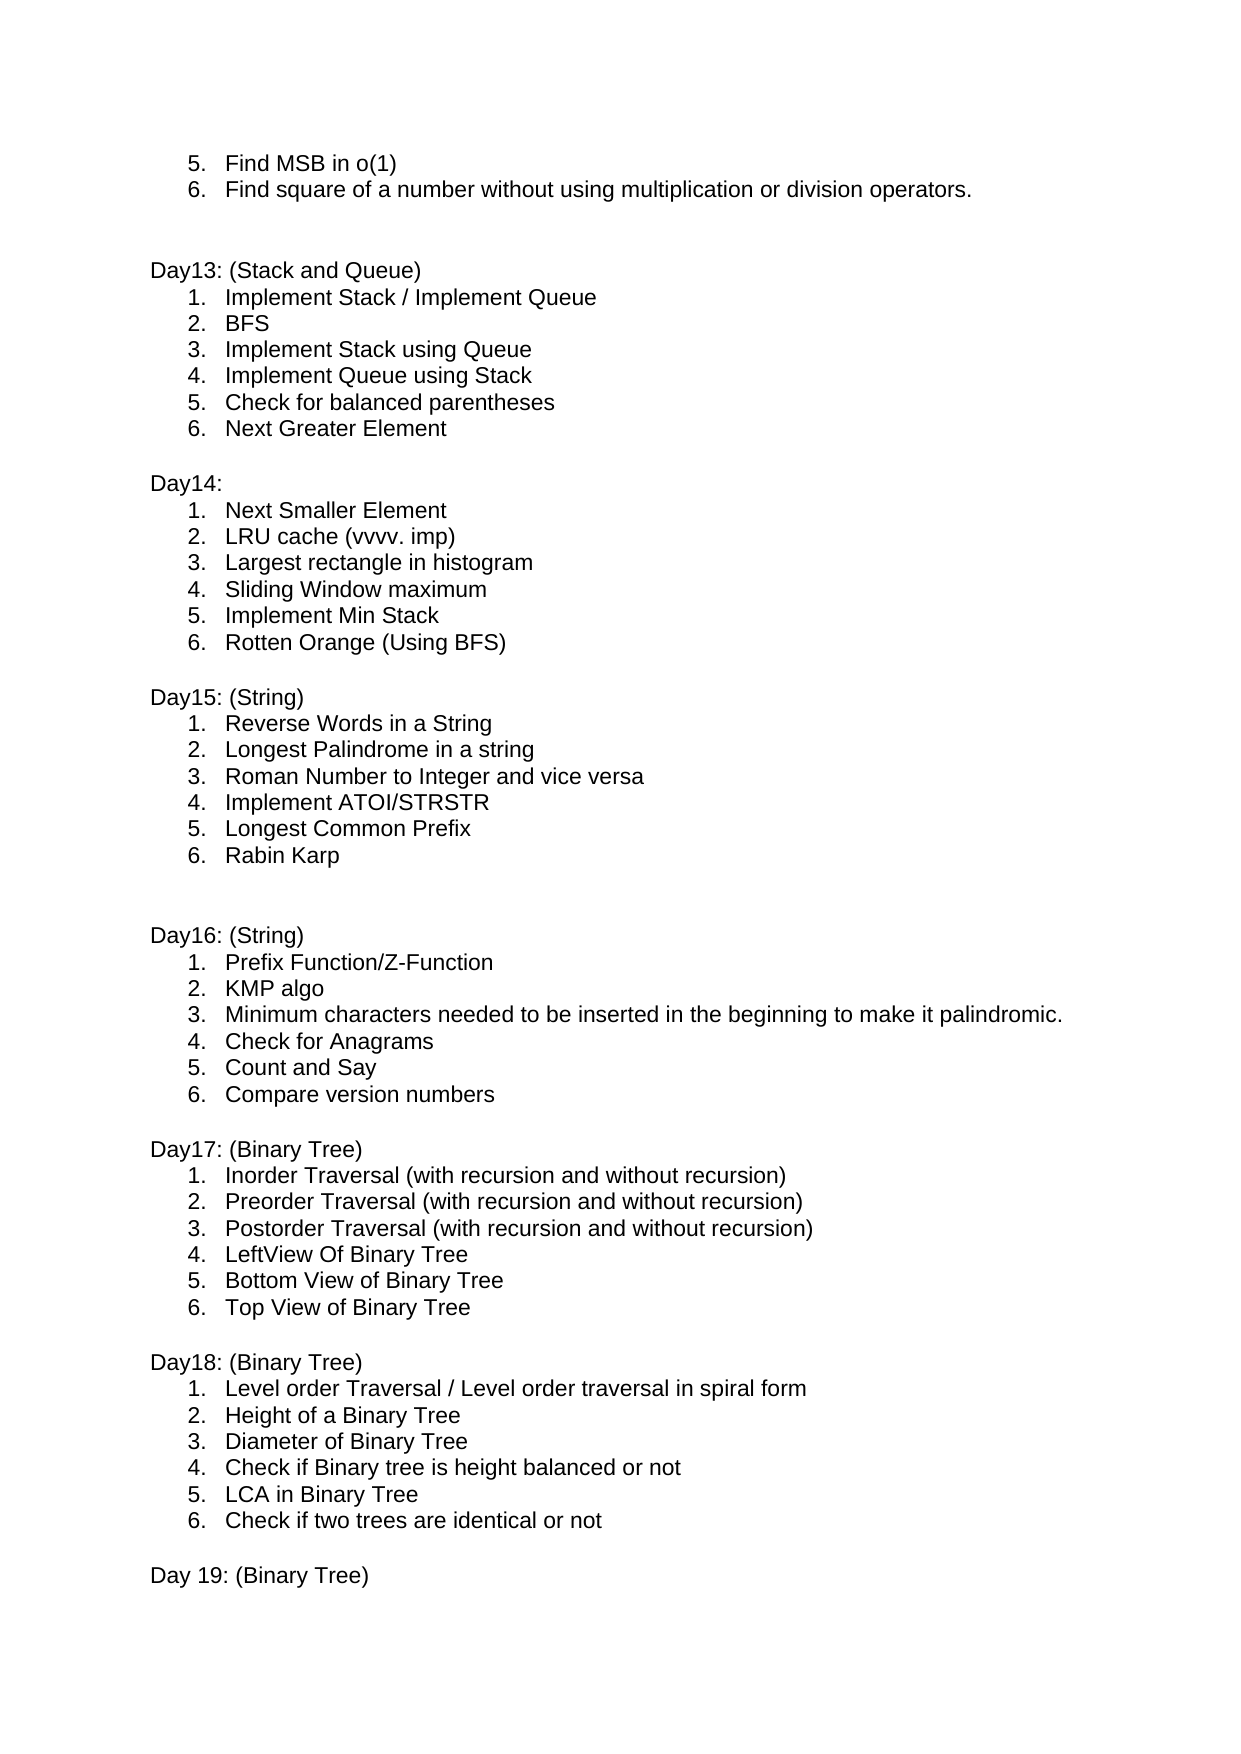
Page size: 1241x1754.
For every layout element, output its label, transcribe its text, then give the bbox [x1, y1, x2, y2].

list Bottom View of Binary Tree [187, 1267, 1090, 1294]
text Day18: (Binary Tree) [150, 1349, 1090, 1375]
list Top View of Binary Tree [187, 1294, 1090, 1320]
list Next Greater Element [187, 415, 1090, 442]
list Find MSB in o(1) [187, 150, 1090, 176]
list Find square of a number without using multiplication or division operators. [187, 176, 1090, 257]
list Preorder Traversal (with recursion and without recursion) [187, 1188, 1090, 1215]
list Diameter of Binary Tree [187, 1428, 1090, 1454]
list Longest Palindrome in a string [187, 736, 1090, 763]
list Implement ATOI/STRSTR [187, 789, 1090, 815]
list Check for Anagrams [187, 1028, 1090, 1054]
list Implement Min Stack [187, 602, 1090, 628]
list LeftView Of Binary Tree [187, 1241, 1090, 1267]
list Check if two trees are identical or not [187, 1507, 1090, 1533]
list Compare version numbers [187, 1081, 1090, 1107]
list Height of a Binary Tree [187, 1402, 1090, 1428]
list Sliding Window maximum [187, 576, 1090, 602]
list Postorder Traversal (with recursion and without recursion) [187, 1215, 1090, 1241]
text Day16: (String) [150, 922, 1090, 949]
list BFS [187, 310, 1090, 336]
list Level order Traversal / Level order traversal in spiral form [187, 1375, 1090, 1402]
text Day17: (Binary Tree) [150, 1136, 1090, 1162]
text Day15: (String) [150, 683, 1090, 710]
text Day 19: (Binary Tree) [150, 1562, 1090, 1588]
list Roman Number to Integer and vice versa [187, 763, 1090, 789]
list Check if Binary tree is height balanced or not [187, 1454, 1090, 1481]
list KMP algo [187, 975, 1090, 1001]
list Reverse Words in a String [187, 710, 1090, 736]
list Implement Stack / Implement Queue [187, 283, 1090, 310]
list LCA in Binary Tree [187, 1481, 1090, 1507]
list Prefix Function/Z-Function [187, 949, 1090, 975]
list Minimum characters needed to be inserted in the beginning to make it palindromic. [187, 1001, 1090, 1028]
list Rabin Karp [187, 842, 1090, 922]
list Implement Queue using Stack [187, 362, 1090, 389]
list LRU cache (vvvv. imp) [187, 523, 1090, 549]
list Check for balanced parentheses [187, 389, 1090, 415]
text Day13: (Stack and Queue) [150, 257, 1090, 283]
list Rotten Orange (Using BFS) [187, 628, 1090, 655]
list Largest rectangle in histogram [187, 549, 1090, 576]
list Longest Common Prefix [187, 815, 1090, 842]
list Inorder Traversal (with recursion and without recursion) [187, 1162, 1090, 1188]
text Day14: [150, 470, 1090, 497]
list Next Smaller Element [187, 497, 1090, 523]
list Count and Say [187, 1054, 1090, 1081]
list Implement Stack using Queue [187, 336, 1090, 362]
